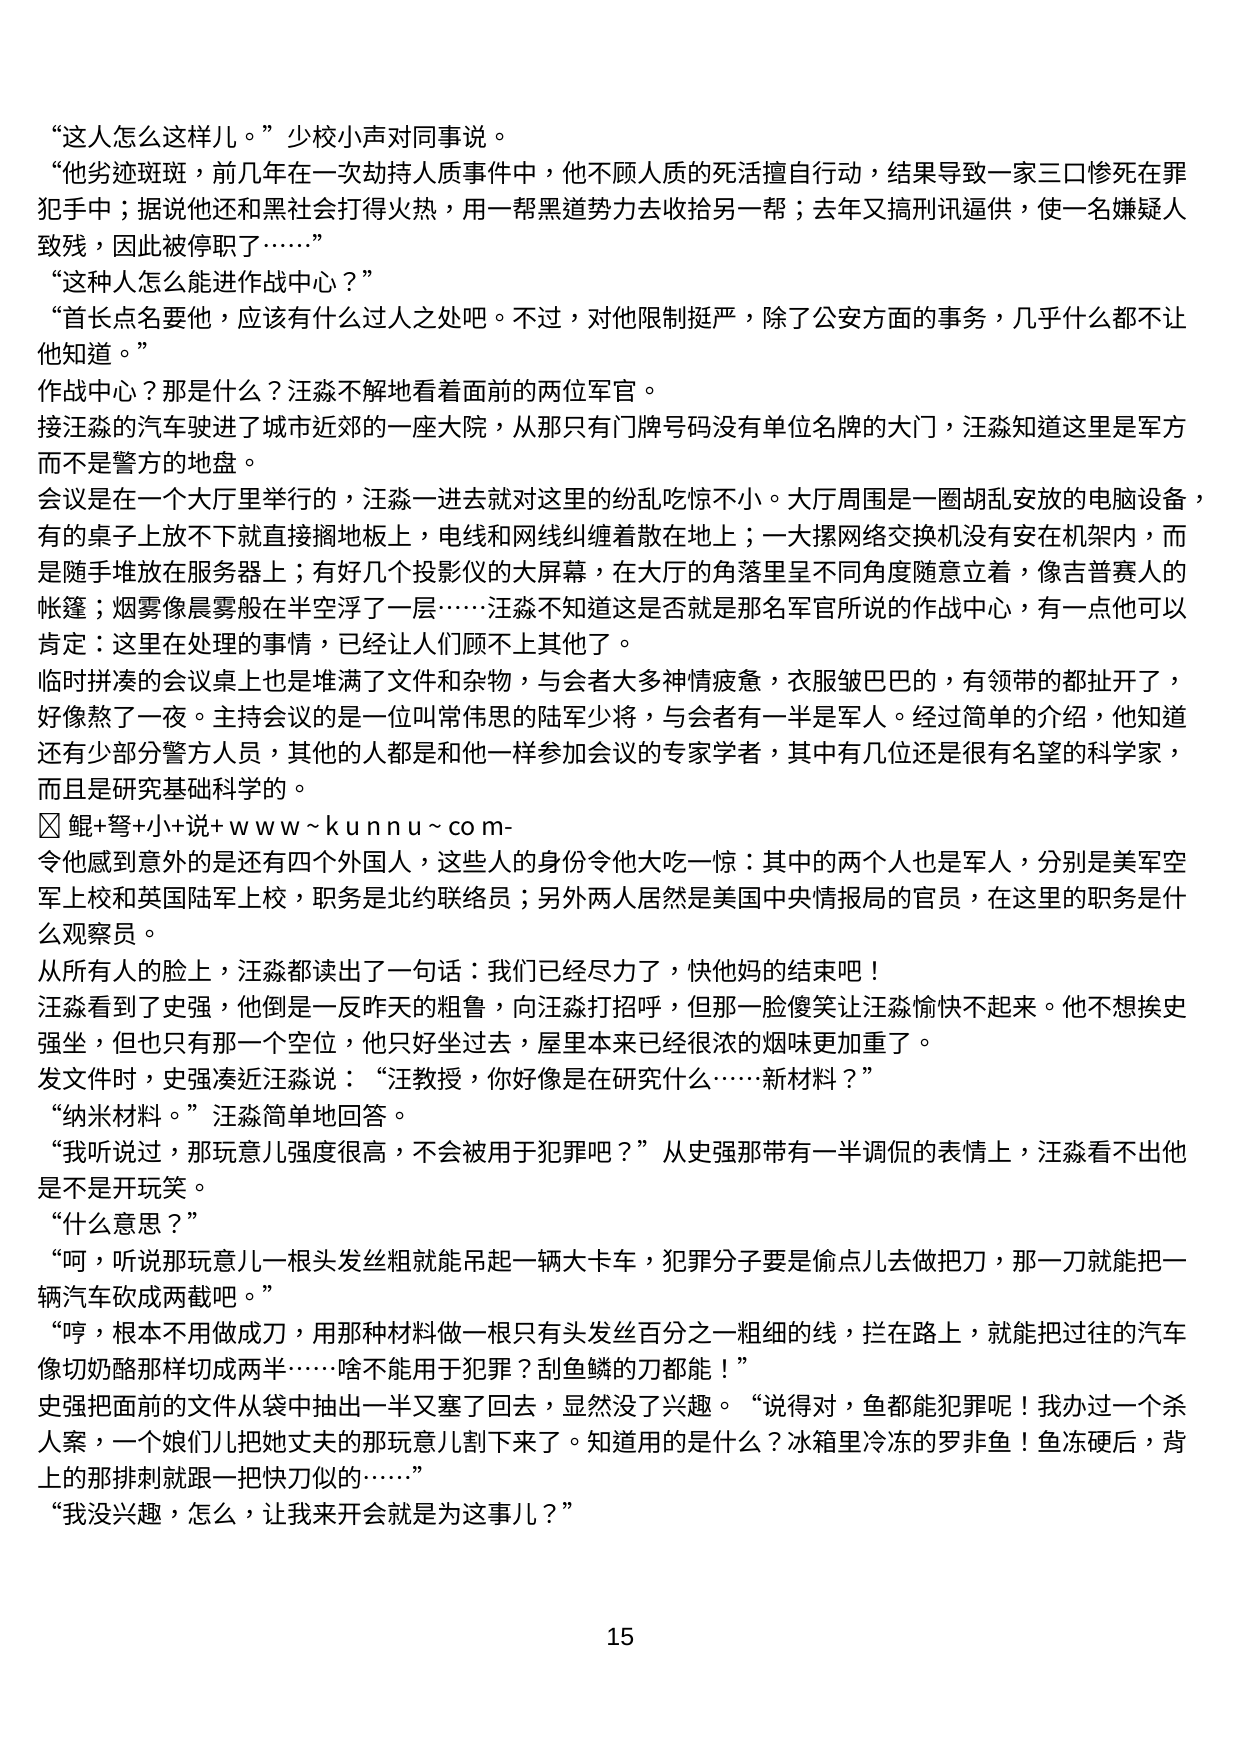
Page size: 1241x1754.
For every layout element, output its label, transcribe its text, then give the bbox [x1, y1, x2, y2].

text “他劣迹斑斑，前几年在一次劫持人质事件中，他不顾人质的死活擅自行动，结果导致一家三口惨死在罪犯手中；据说他还和黑社会打得火热，用一帮黑道势力去收拾另一帮；去年又搞刑讯逼供，使一名嫌疑人致残，因此被停职了……” [37, 154, 1203, 262]
text 临时拼凑的会议桌上也是堆满了文件和杂物，与会者大多神情疲惫，衣服皱巴巴的，有领带的都扯开了，好像熬了一夜。主持会议的是一位叫常伟思的陆军少将，与会者有一半是军人。经过简单的介绍，他知道还有少部分警方人员，其他的人都是和他一样参加会议的专家学者，其中有几位还是很有名望的科学家，而且是研究基础科学的。 [37, 661, 1203, 806]
text “我听说过，那玩意儿强度很高，不会被用于犯罪吧？”从史强那带有一半调侃的表情上，汪淼看不出他是不是开玩笑。 [37, 1132, 1203, 1205]
text 发文件时，史强凑近汪淼说：“汪教授，你好像是在研究什么……新材料？” [37, 1060, 1203, 1096]
text “什么意思？” [37, 1205, 1203, 1241]
text “呵，听说那玩意儿一根头发丝粗就能吊起一辆大卡车，犯罪分子要是偷点儿去做把刀，那一刀就能把一辆汽车砍成两截吧。” [37, 1241, 1203, 1314]
text 接汪淼的汽车驶进了城市近郊的一座大院，从那只有门牌号码没有单位名牌的大门，汪淼知道这里是军方而不是警方的地盘。 [37, 407, 1203, 480]
text “首长点名要他，应该有什么过人之处吧。不过，对他限制挺严，除了公安方面的事务，几乎什么都不让他知道。” [37, 299, 1203, 371]
text 令他感到意外的是还有四个外国人，这些人的身份令他大吃一惊：其中的两个人也是军人，分别是美军空军上校和英国陆军上校，职务是北约联络员；另外两人居然是美国中央情报局的官员，在这里的职务是什么观察员。 [37, 842, 1203, 951]
text 作战中心？那是什么？汪淼不解地看着面前的两位军官。 [37, 371, 1203, 407]
text “纳米材料。”汪淼简单地回答。 [37, 1096, 1203, 1132]
text 从所有人的脸上，汪淼都读出了一句话：我们已经尽力了，快他妈的结束吧！ [37, 951, 1203, 987]
text 汪淼看到了史强，他倒是一反昨天的粗鲁，向汪淼打招呼，但那一脸傻笑让汪淼愉快不起来。他不想挨史强坐，但也只有那一个空位，他只好坐过去，屋里本来已经很浓的烟味更加重了。 [37, 987, 1203, 1060]
text 🐠 鲲+弩+小+说+ w w w ~ k u n n u ~ co m- [37, 806, 1203, 842]
text 会议是在一个大厅里举行的，汪淼一进去就对这里的纷乱吃惊不小。大厅周围是一圈胡乱安放的电脑设备，有的桌子上放不下就直接搁地板上，电线和网线纠缠着散在地上；一大摞网络交换机没有安在机架内，而是随手堆放在服务器上；有好几个投影仪的大屏幕，在大厅的角落里呈不同角度随意立着，像吉普赛人的帐篷；烟雾像晨雾般在半空浮了一层……汪淼不知道这是否就是那名军官所说的作战中心，有一点他可以肯定：这里在处理的事情，已经让人们顾不上其他了。 [37, 480, 1203, 661]
text 史强把面前的文件从袋中抽出一半又塞了回去，显然没了兴趣。“说得对，鱼都能犯罪呢！我办过一个杀人案，一个娘们儿把她丈夫的那玩意儿割下来了。知道用的是什么？冰箱里冷冻的罗非鱼！鱼冻硬后，背上的那排刺就跟一把快刀似的……” [37, 1386, 1203, 1495]
text “哼，根本不用做成刀，用那种材料做一根只有头发丝百分之一粗细的线，拦在路上，就能把过往的汽车像切奶酪那样切成两半……啥不能用于犯罪？刮鱼鳞的刀都能！” [37, 1314, 1203, 1386]
text “这种人怎么能进作战中心？” [37, 262, 1203, 299]
text “这人怎么这样儿。”少校小声对同事说。 [37, 117, 1203, 154]
text “我没兴趣，怎么，让我来开会就是为这事儿？” [37, 1495, 1203, 1531]
